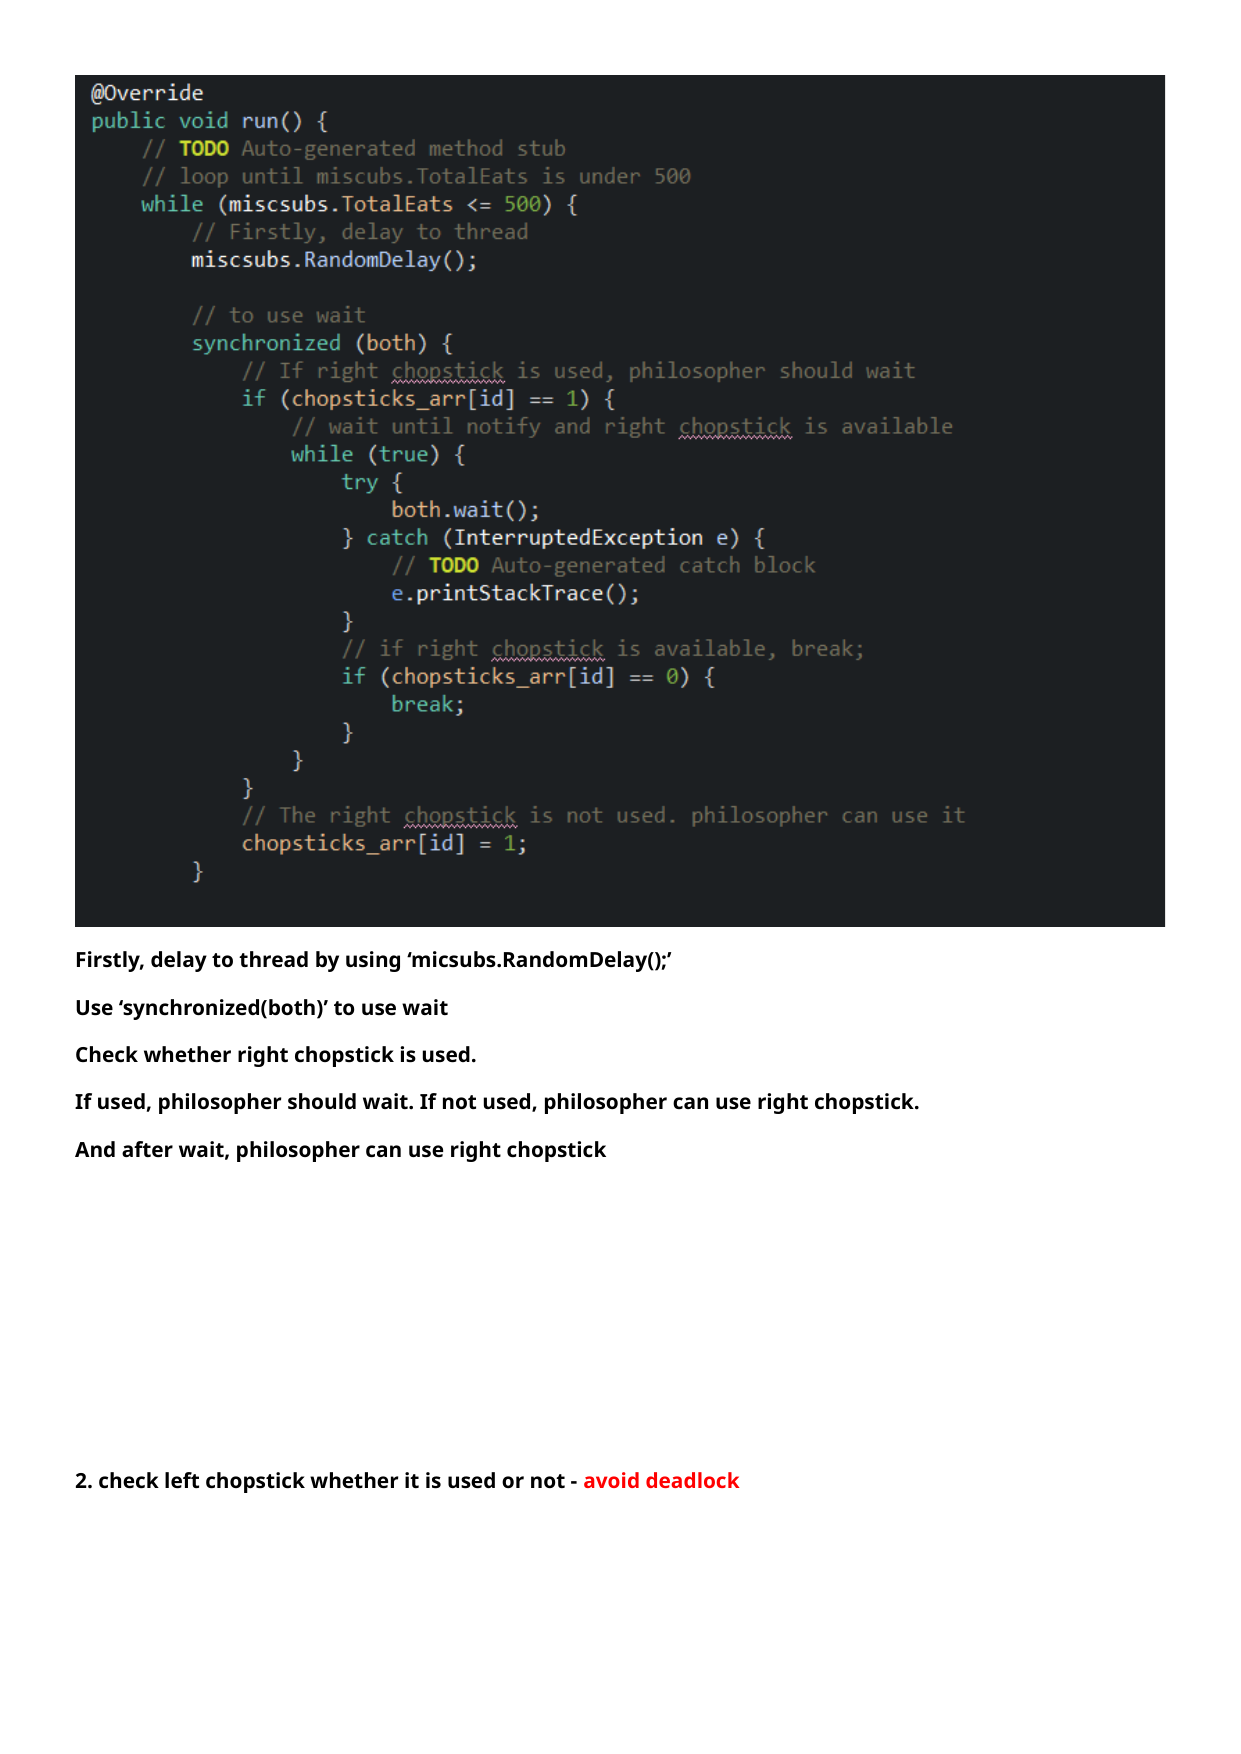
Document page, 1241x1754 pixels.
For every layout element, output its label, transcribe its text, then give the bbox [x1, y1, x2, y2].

picture [75, 75, 1166, 927]
text Use ‘synchronized(both)’ to use wait [75, 993, 1165, 1021]
text And after wait, philosopher can use right chopstick [75, 1135, 1165, 1163]
text 2. check left chopstick whether it is used or not - avoid deadlock [75, 1466, 1165, 1494]
text Firstly, delay to thread by using ‘micsubs.RandomDelay();’ [75, 946, 1165, 974]
text If used, philosopher should wait. If not used, philosopher can use right chopstick. [75, 1087, 1165, 1116]
text Check whether right chopstick is used. [75, 1040, 1165, 1068]
